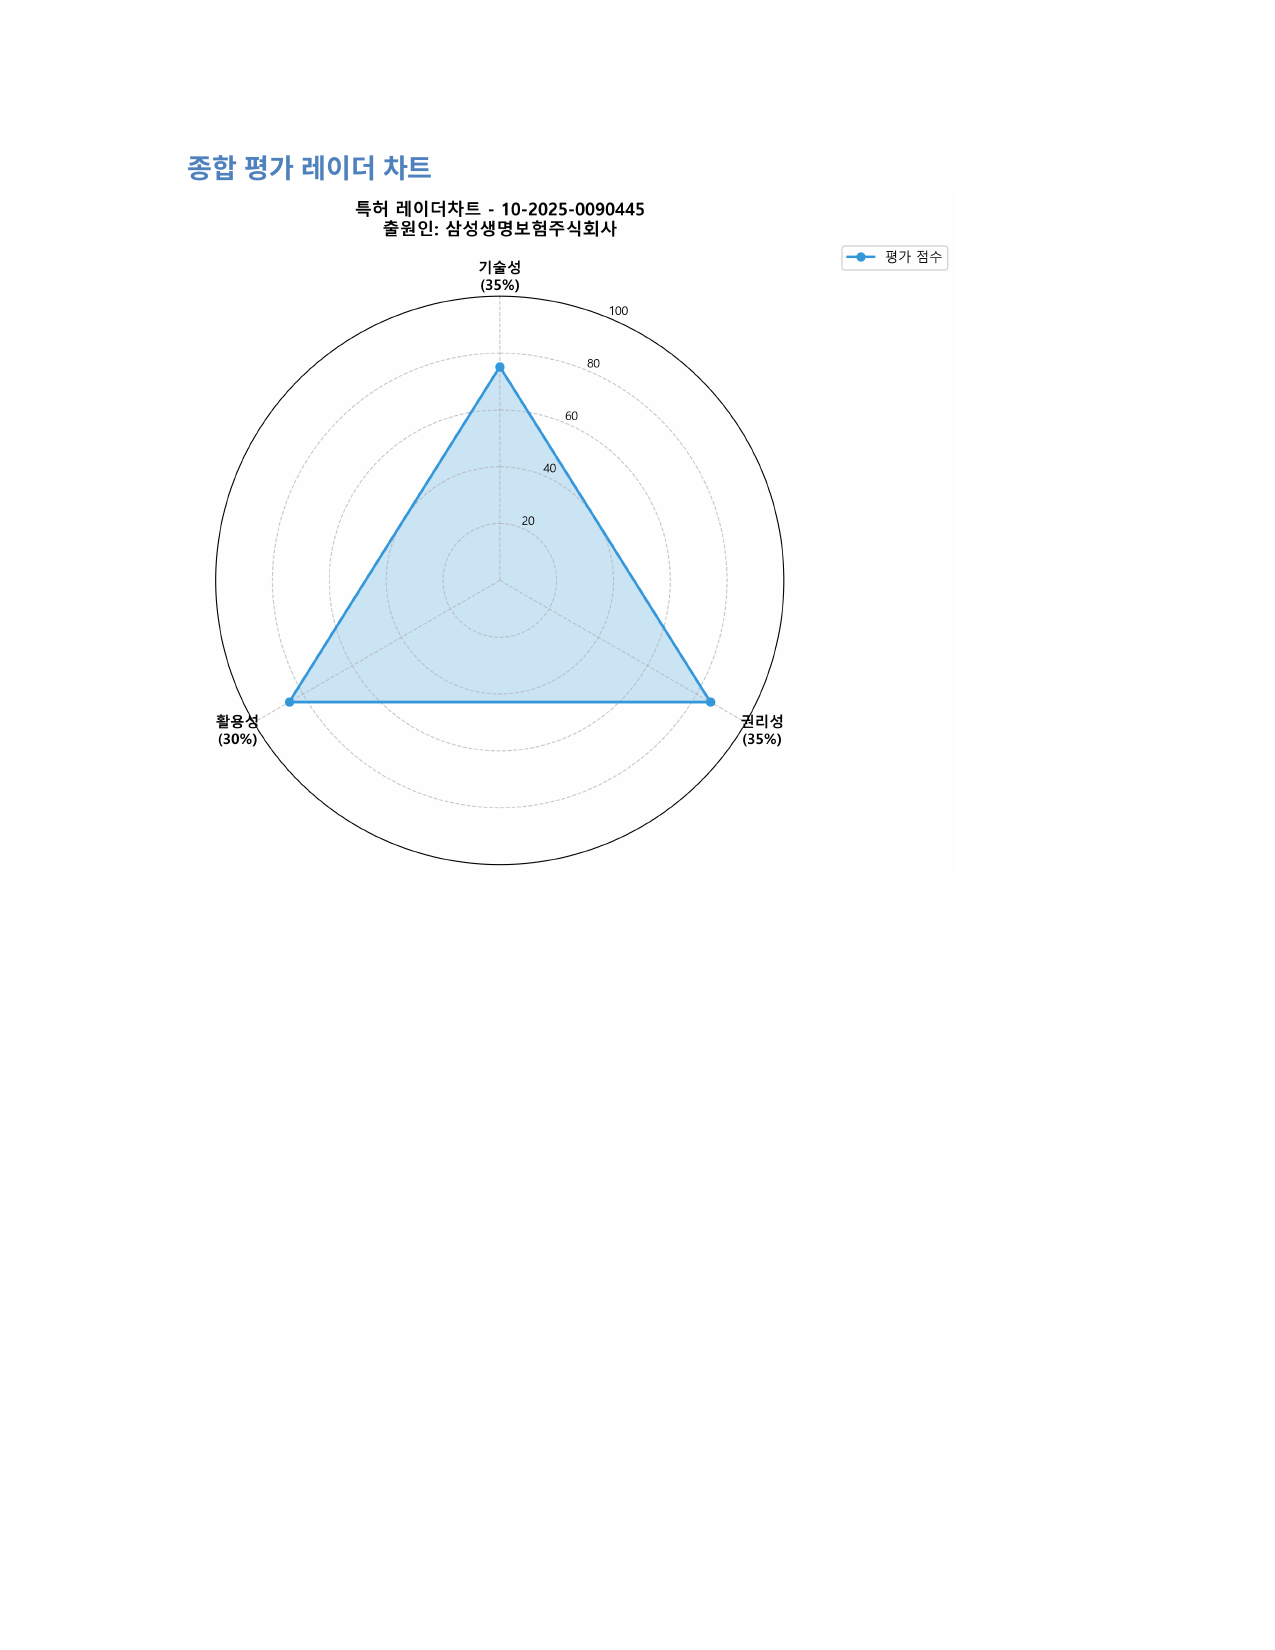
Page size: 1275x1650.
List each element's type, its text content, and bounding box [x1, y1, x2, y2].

subtitle 종합 평가 레이더 차트 [187, 150, 1087, 187]
picture [206, 192, 957, 874]
